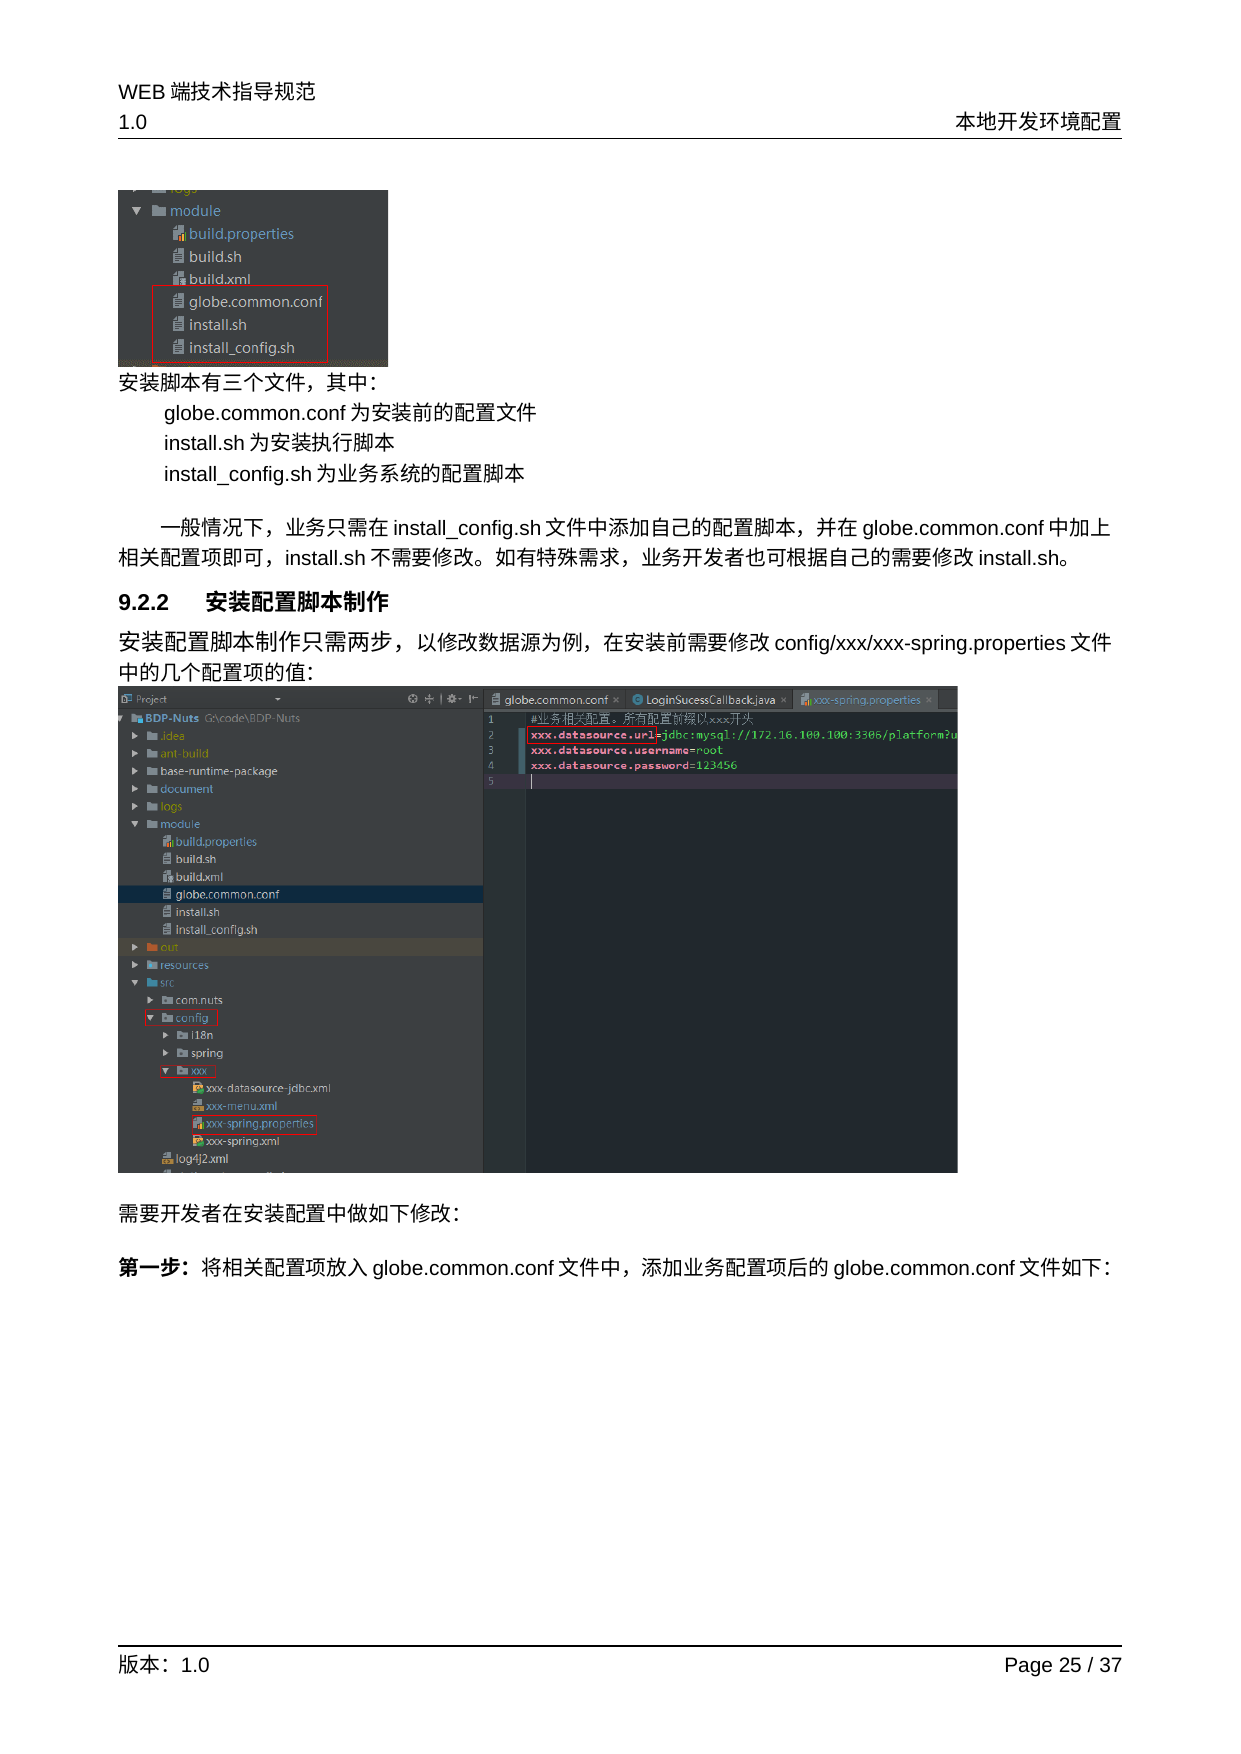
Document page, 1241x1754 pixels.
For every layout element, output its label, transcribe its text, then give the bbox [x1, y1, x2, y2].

text 需要开发者在安装配置中做如下修改： [118, 1197, 1122, 1227]
text 一般情况下，业务只需在install_config.sh文件中添加自己的配置脚本，并在globe.common.conf中加上相关配置项即可，install.sh不需要修改。如有特殊需求，业务开发者也可根据自己的需要修改install.sh。 [118, 511, 1122, 571]
subtitle 安装配置脚本制作 [118, 584, 1122, 617]
text install_config.sh为业务系统的配置脚本 [164, 457, 1122, 487]
text 安装配置脚本制作只需两步，以修改数据源为例，在安装前需要修改config/xxx/xxx-spring.properties文件中的几个配置项的值： [118, 623, 1122, 687]
text install.sh为安装执行脚本 [164, 427, 1122, 457]
text globe.common.conf为安装前的配置文件 [164, 396, 1122, 427]
picture [118, 190, 389, 367]
picture [118, 686, 958, 1173]
text 安装脚本有三个文件，其中： [118, 366, 1122, 396]
text 第一步：将相关配置项放入globe.common.conf文件中，添加业务配置项后的globe.common.conf文件如下： [118, 1251, 1122, 1281]
